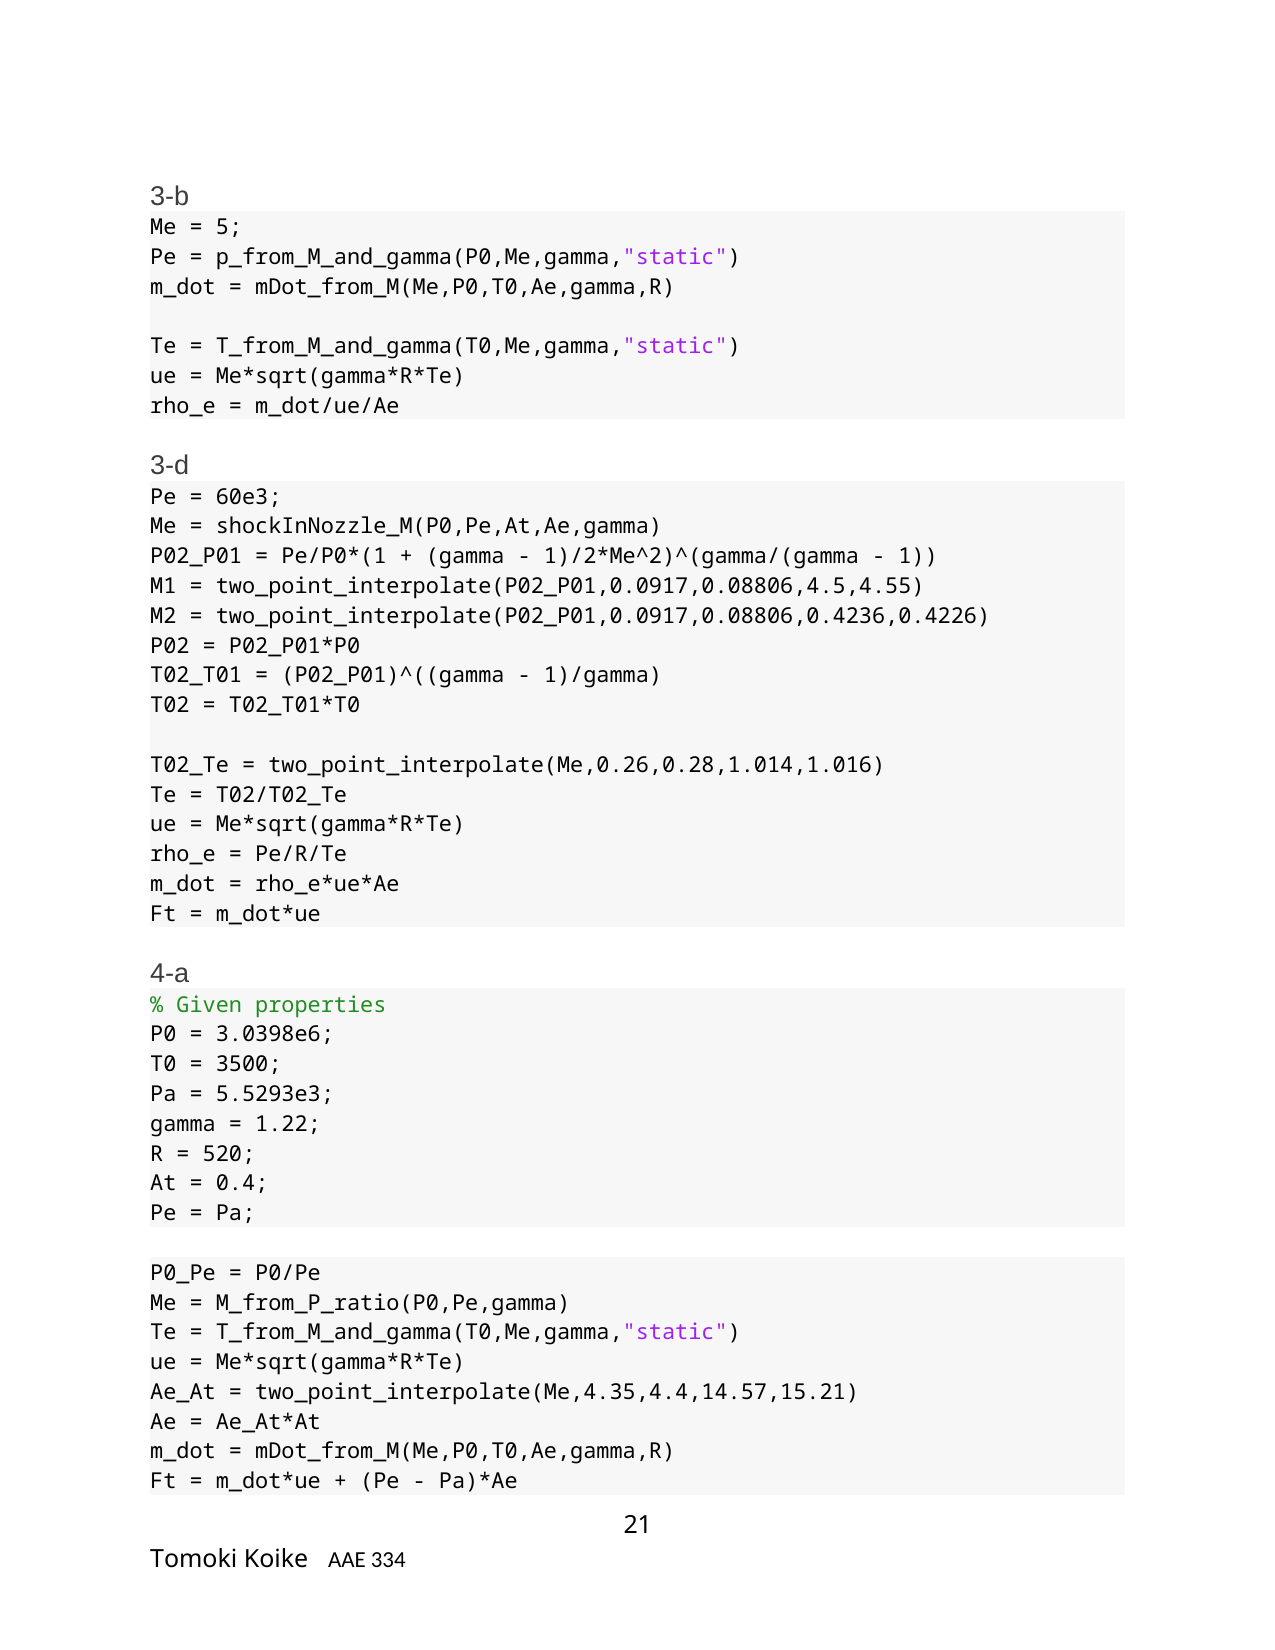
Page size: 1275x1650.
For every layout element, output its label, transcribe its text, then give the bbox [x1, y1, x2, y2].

text Pa = 5.5293e3; [150, 1078, 1125, 1108]
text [150, 271, 1125, 300]
text m_dot = rho_e*ue*Ae [150, 868, 1125, 898]
text Me = 5; [150, 211, 1125, 241]
text rho_e = Pe/R/Te [150, 838, 1125, 868]
text Ft = m_dot*ue + (Pe - Pa)*Ae [150, 1465, 1125, 1495]
text Ae = Ae_At*At [150, 1406, 1125, 1435]
text % Given properties [150, 988, 1125, 1018]
text Te = T02/T02_Te [150, 778, 1125, 808]
text Te = T_from_M_and_gamma(T0,Me,gamma,"static") [150, 330, 1125, 360]
text T02_T01 = (P02_P01)^((gamma - 1)/gamma) [150, 659, 1125, 689]
text Me = shockInNozzle_M(P0,Pe,At,Ae,gamma) [150, 510, 1125, 540]
text T02 = T02_T01*T0 [150, 689, 1125, 719]
text P0_Pe = P0/Pe [150, 1257, 1125, 1286]
text P02 = P02_P01*P0 [150, 629, 1125, 659]
text M2 = two_point_interpolate(P02_P01,0.0917,0.08806,0.4236,0.4226) [150, 600, 1125, 629]
text Te = T_from_M_and_gamma(T0,Me,gamma,"static") [150, 1316, 1125, 1346]
text Pe = 60e3; [150, 481, 1125, 510]
text Ft = m_dot*ue [150, 898, 1125, 927]
text ue = Me*sqrt(gamma*R*Te) [150, 808, 1125, 838]
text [150, 241, 1125, 271]
text At = 0.4; [150, 1167, 1125, 1197]
subtitle 3-b [150, 180, 1109, 211]
text Me = M_from_P_ratio(P0,Pe,gamma) [150, 1286, 1125, 1316]
text ue = Me*sqrt(gamma*R*Te) [150, 360, 1125, 390]
text M1 = two_point_interpolate(P02_P01,0.0917,0.08806,4.5,4.55) [150, 570, 1125, 600]
text ue = Me*sqrt(gamma*R*Te) [150, 1346, 1125, 1376]
text P0 = 3.0398e6; [150, 1018, 1125, 1048]
text m_dot = mDot_from_M(Me,P0,T0,Ae,gamma,R) [150, 1435, 1125, 1465]
subtitle 3-d [150, 449, 1109, 481]
text Ae_At = two_point_interpolate(Me,4.35,4.4,14.57,15.21) [150, 1376, 1125, 1406]
text P02_P01 = Pe/P0*(1 + (gamma - 1)/2*Me^2)^(gamma/(gamma - 1)) [150, 540, 1125, 570]
text R = 520; [150, 1137, 1125, 1167]
subtitle 4-a [150, 957, 1109, 988]
text gamma = 1.22; [150, 1108, 1125, 1137]
text rho_e = m_dot/ue/Ae [150, 390, 1125, 419]
text Pe = Pa; [150, 1197, 1125, 1227]
text T0 = 3500; [150, 1048, 1125, 1078]
text T02_Te = two_point_interpolate(Me,0.26,0.28,1.014,1.016) [150, 749, 1125, 778]
